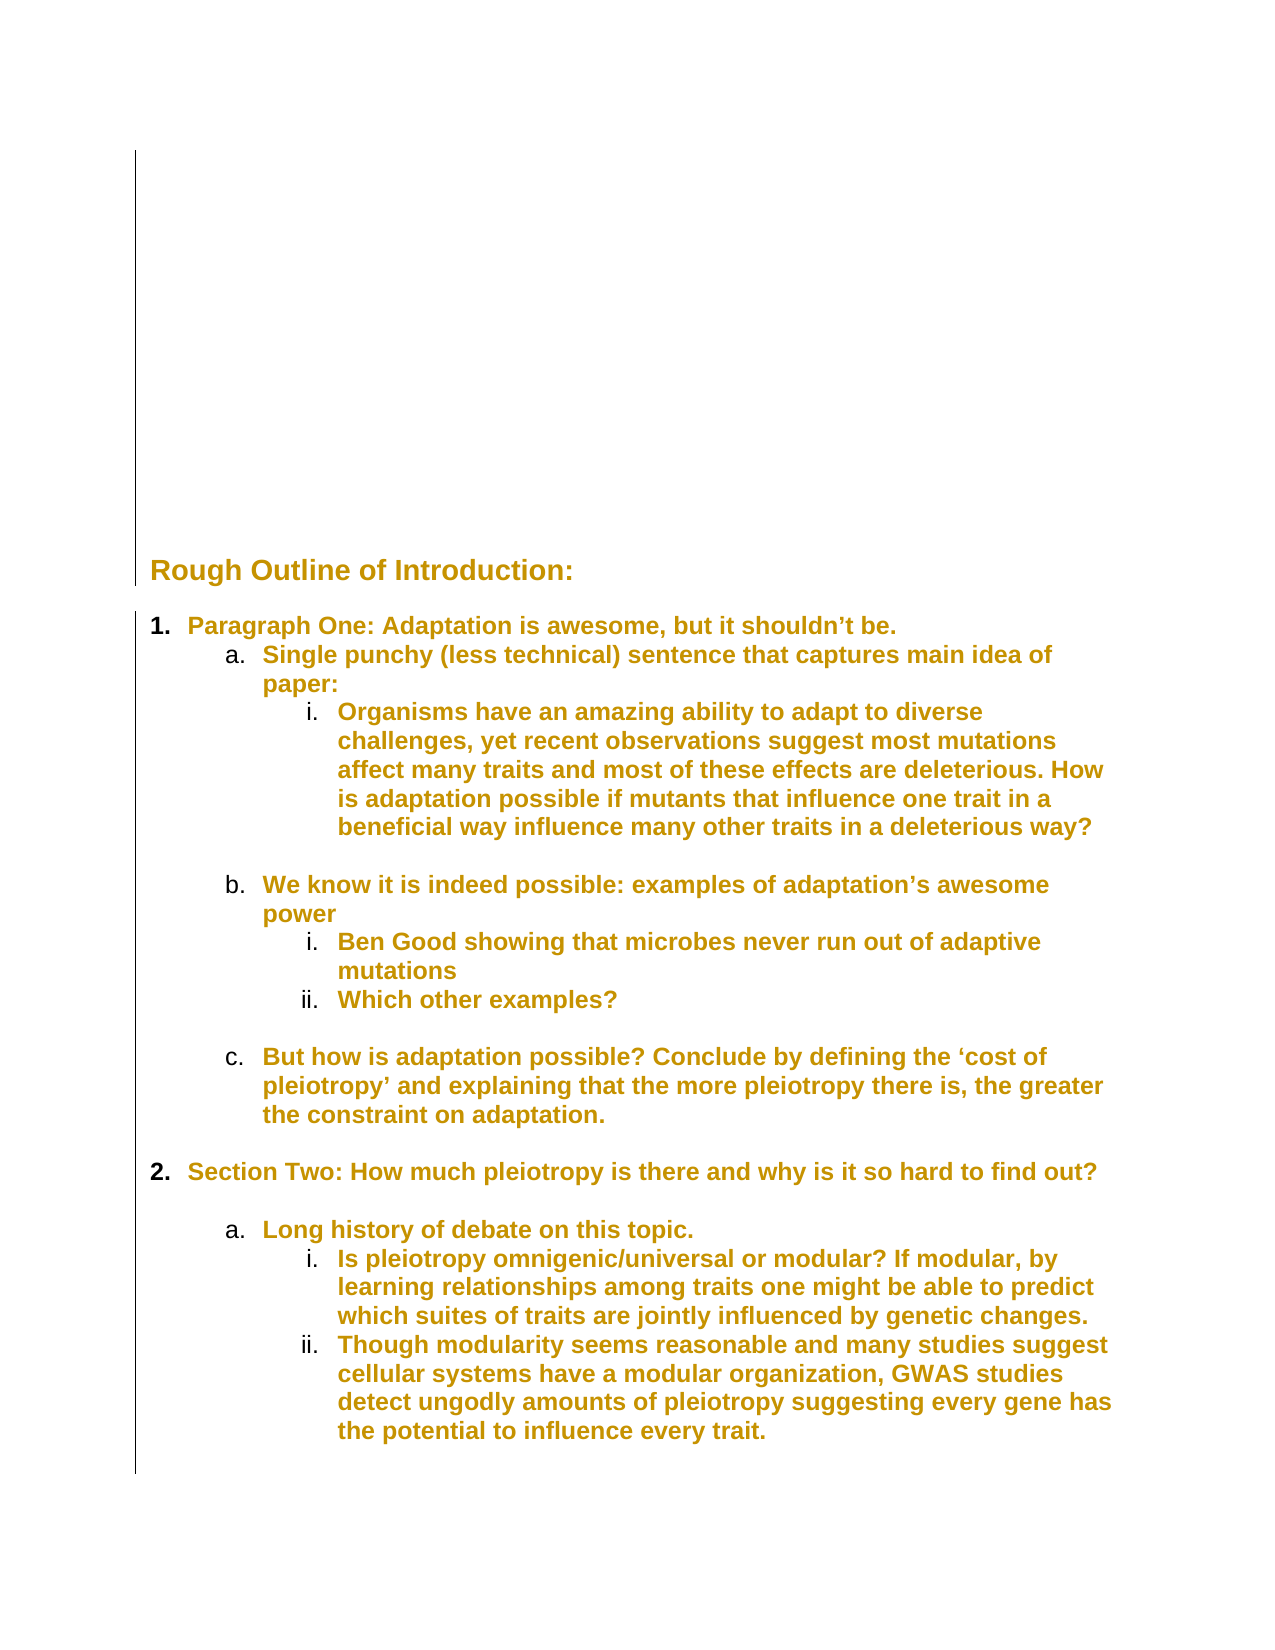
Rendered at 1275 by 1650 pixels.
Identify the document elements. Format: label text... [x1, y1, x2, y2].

list Is pleiotropy omnigenic/universal or modular? If modular, by learning relationships among traits one might be able to predict which suites of traits are jointly influenced by genetic changes. [319, 1243, 1125, 1330]
list Which other examples? [319, 985, 1125, 1013]
list But how is adaptation possible? Conclude by defining the ‘cost of pleiotropy’ and explaining that the more pleiotropy there is, the greater the constraint on adaptation. [225, 1042, 1125, 1128]
subtitle Paragraph One: Adaptation is awesome, but it shouldn’t be. [150, 611, 1125, 640]
list Long history of debate on this topic. [225, 1215, 1125, 1243]
subtitle Single punchy (less technical) sentence that captures main idea of paper: [225, 640, 1125, 697]
text Rough Outline of Introduction: [150, 552, 1125, 586]
list Though modularity seems reasonable and many studies suggest cellular systems have a modular organization, GWAS studies detect ungodly amounts of pleiotropy suggesting every gene has the potential to influence every trait. [319, 1330, 1125, 1445]
list Section Two: How much pleiotropy is there and why is it so hard to find out? [150, 1157, 1125, 1186]
list Ben Good showing that microbes never run out of adaptive mutations [319, 927, 1125, 985]
subtitle Organisms have an amazing ability to adapt to diverse challenges, yet recent observations suggest most mutations affect many traits and most of these effects are deleterious. How is adaptation possible if mutants that influence one trait in a beneficial way influence many other traits in a deleterious way? [319, 697, 1125, 841]
list We know it is indeed possible: examples of adaptation’s awesome power [225, 870, 1125, 927]
